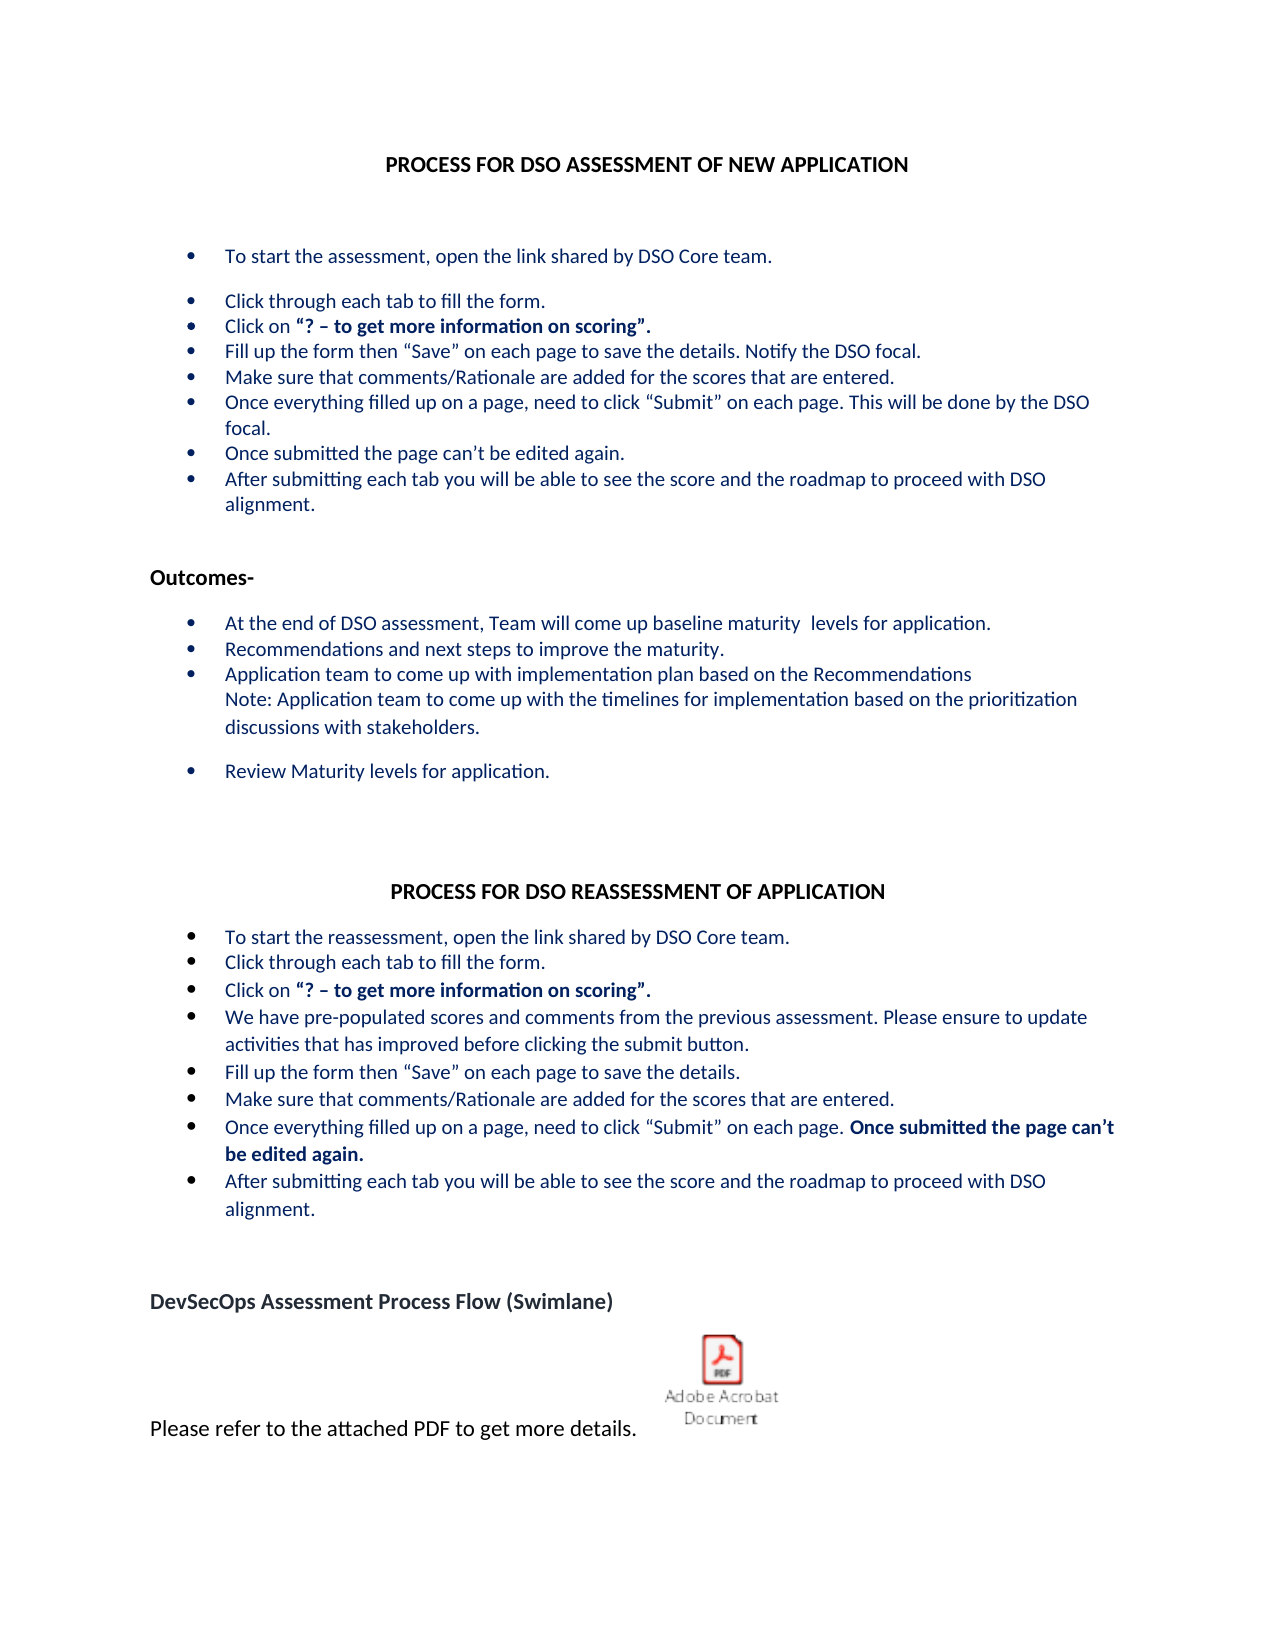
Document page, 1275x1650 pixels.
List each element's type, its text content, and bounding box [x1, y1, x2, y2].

list Click on “? – to get more information on scoring”. [187, 313, 1125, 339]
list Click through each tab to fill the form. [187, 288, 1125, 313]
text PROCESS FOR DSO REASSESSMENT OF APPLICATION [150, 877, 1125, 905]
text DevSecOps Assessment Process Flow (Swimlane) [150, 1287, 1125, 1315]
list Once submitted the page can’t be edited again. [187, 440, 1125, 466]
text PROCESS FOR DSO ASSESSMENT OF NEW APPLICATION [150, 150, 1125, 178]
text Outcomes- [150, 563, 1125, 591]
list Review Maturity levels for application. [187, 758, 1125, 783]
list To start the reassessment, open the link shared by DSO Core team. [187, 924, 1125, 949]
list After submitting each tab you will be able to see the score and the roadmap to proceed with DSO alignment. [187, 466, 1125, 517]
list At the end of DSO assessment, Team will come up baseline maturity levels for application. [187, 610, 1125, 636]
text Note: Application team to come up with the timelines for implementation based on the prioritization discussions with stakeholders. [225, 687, 1125, 739]
list To start the assessment, open the link shared by DSO Core team. [187, 244, 1125, 269]
text Please refer to the attached PDF to get more details. [150, 1334, 1125, 1442]
list After submitting each tab you will be able to see the score and the roadmap to proceed with DSO alignment. [187, 1169, 1125, 1221]
list Click through each tab to fill the form. [187, 949, 1125, 975]
list Make sure that comments/Rationale are added for the scores that are entered. [187, 1086, 1125, 1112]
list Click on “? – to get more information on scoring”. [187, 977, 1125, 1002]
list Once everything filled up on a page, need to click “Submit” on each page. This will be done by the DSO focal. [187, 389, 1125, 440]
list Fill up the form then “Save” on each page to save the details. Notify the DSO focal. [187, 339, 1125, 364]
list Recommendations and next steps to improve the maturity. [187, 636, 1125, 661]
list Make sure that comments/Rationale are added for the scores that are entered. [187, 364, 1125, 389]
list Application team to come up with implementation plan based on the Recommendations [187, 661, 1125, 687]
list Once everything filled up on a page, need to click “Submit” on each page. Once submitted the page can’t be edited again. [187, 1114, 1125, 1167]
list We have pre-populated scores and comments from the previous assessment. Please ensure to update activities that has improved before clicking the submit button. [187, 1004, 1125, 1057]
list Fill up the form then “Save” on each page to save the details. [187, 1059, 1125, 1084]
